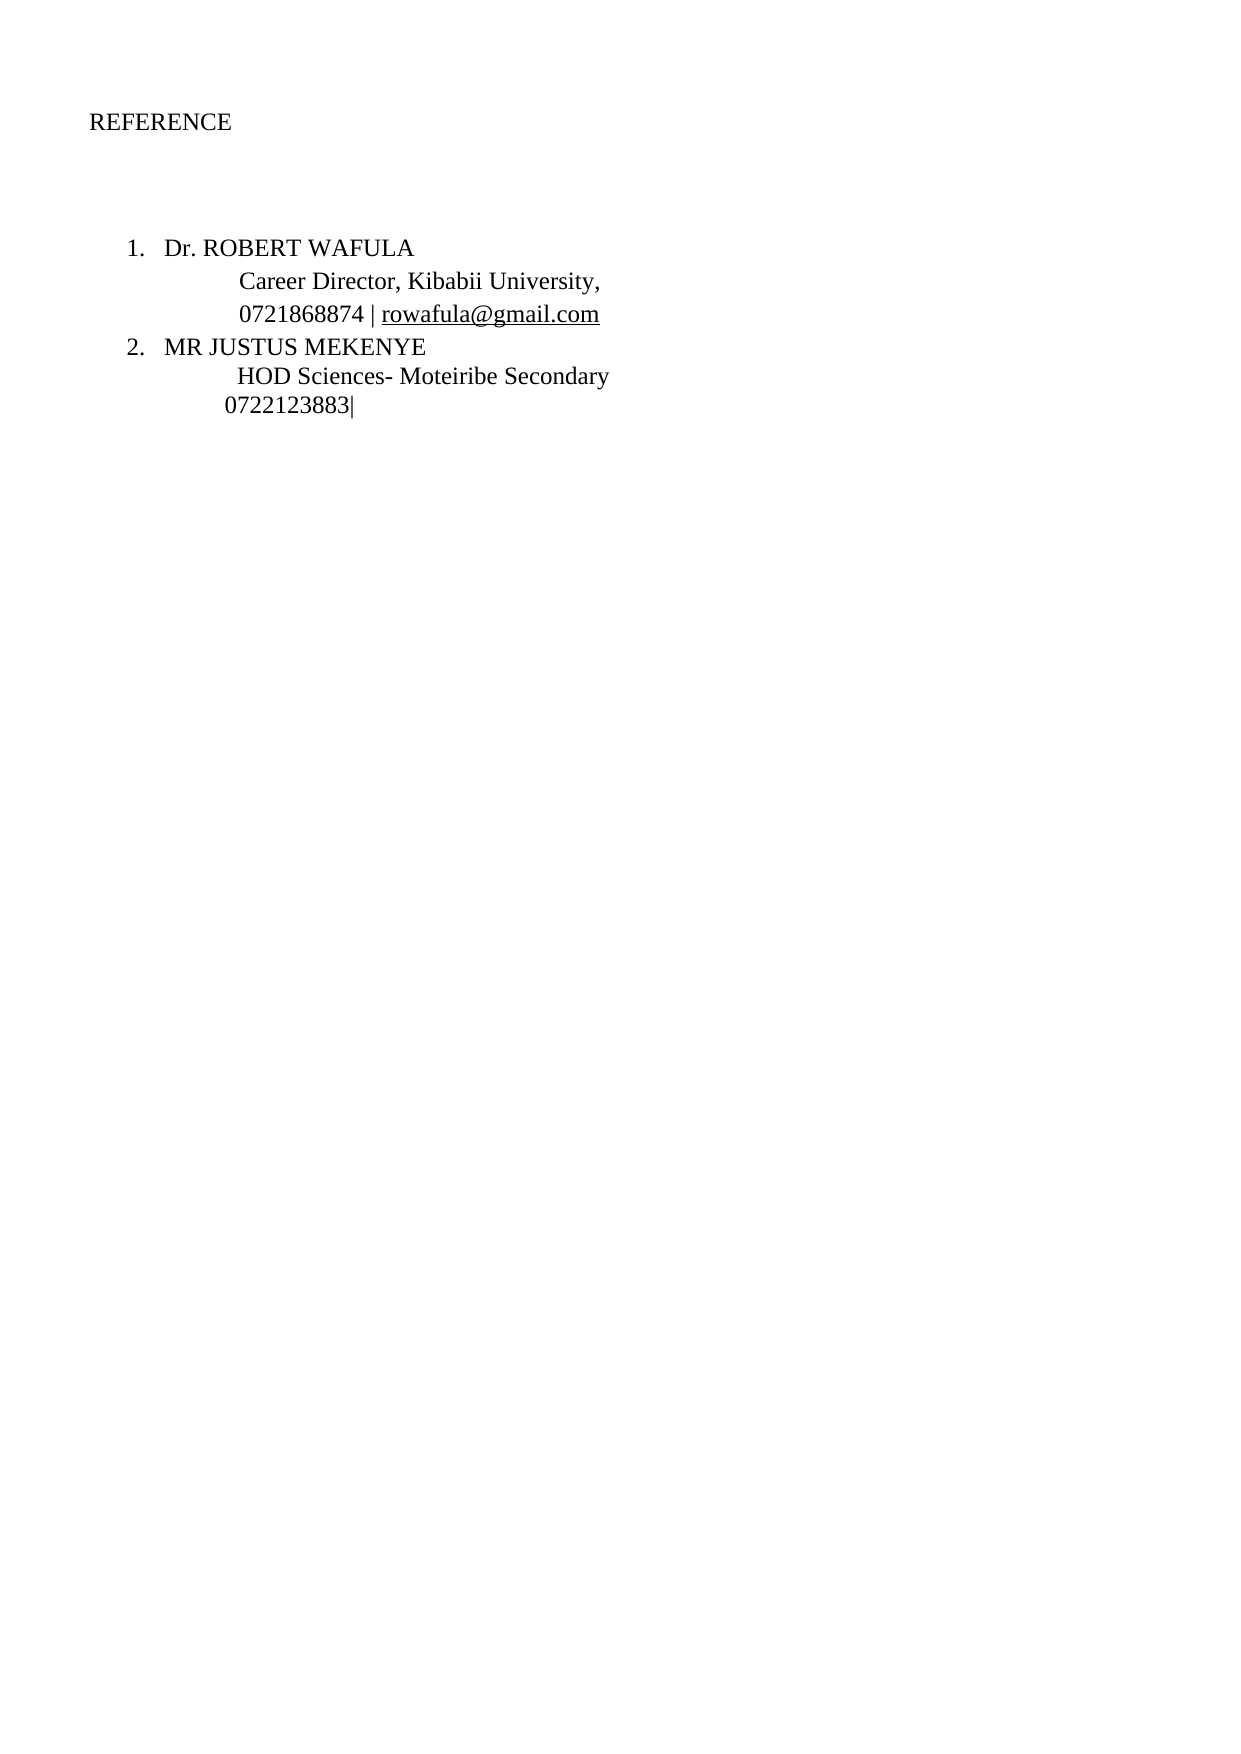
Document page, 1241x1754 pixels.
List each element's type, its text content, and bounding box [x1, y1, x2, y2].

list 0721868874 | rowafula@gmail.com [239, 299, 1113, 328]
text HOD Sciences- Moteiribe Secondary [181, 361, 1100, 390]
list MR JUSTUS MEKENYE [126, 332, 1100, 361]
text REFERENCE [89, 107, 1113, 136]
list Dr. ROBERT WAFULA [126, 233, 1113, 262]
list Career Director, Kibabii University, [239, 266, 1113, 294]
text 0722123883| [181, 390, 1100, 419]
